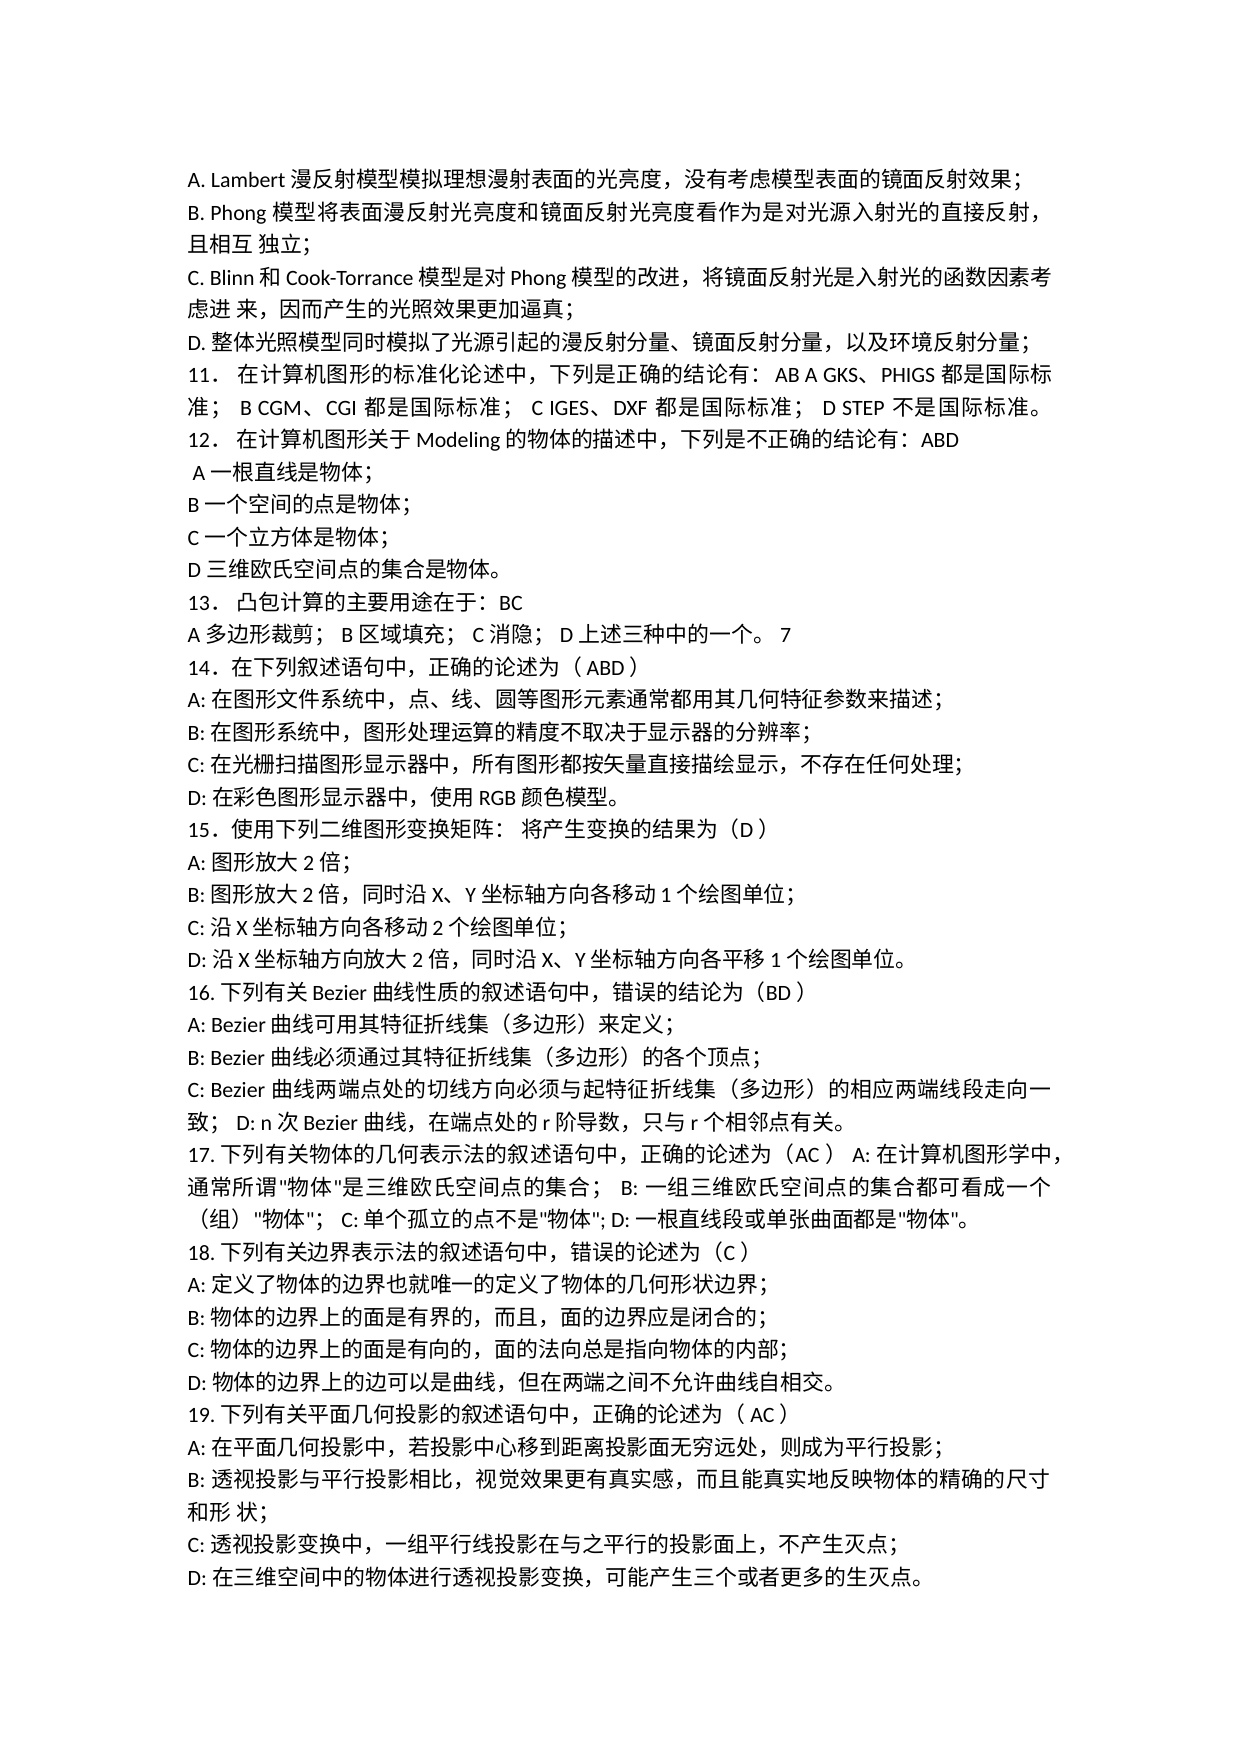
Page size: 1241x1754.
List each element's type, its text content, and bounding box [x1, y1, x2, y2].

text 18. 下列有关边界表示法的叙述语句中，错误的论述为（C ） [187, 1234, 1053, 1267]
text 14．在下列叙述语句中，正确的论述为（ ABD ） [187, 649, 1053, 682]
text B: 透视投影与平行投影相比，视觉效果更有真实感，而且能真实地反映物体的精确的尺寸和形 状； [187, 1462, 1053, 1527]
text 16. 下列有关Bezier 曲线性质的叙述语句中，错误的结论为（BD ） [187, 974, 1053, 1007]
text D. 整体光照模型同时模拟了光源引起的漫反射分量、镜面反射分量，以及环境反射分量； [187, 324, 1053, 357]
text A 一根直线是物体； [187, 454, 1053, 487]
text A: 图形放大2 倍； [187, 844, 1053, 877]
text D: 沿X 坐标轴方向放大2 倍，同时沿X、Y 坐标轴方向各平移1 个绘图单位。 [187, 942, 1053, 974]
text B: 在图形系统中，图形处理运算的精度不取决于显示器的分辨率； [187, 714, 1053, 747]
text B: 图形放大2 倍，同时沿X、Y 坐标轴方向各移动1 个绘图单位； [187, 877, 1053, 909]
text C: 透视投影变换中，一组平行线投影在与之平行的投影面上，不产生灭点； [187, 1527, 1053, 1559]
text D: 在彩色图形显示器中，使用RGB 颜色模型。 [187, 779, 1053, 812]
text C: 物体的边界上的面是有向的，面的法向总是指向物体的内部； [187, 1332, 1053, 1364]
text 13． 凸包计算的主要用途在于：BC [187, 584, 1053, 617]
text A: 在平面几何投影中，若投影中心移到距离投影面无穷远处，则成为平行投影； [187, 1429, 1053, 1462]
text 15．使用下列二维图形变换矩阵： 将产生变换的结果为（D ） [187, 812, 1053, 844]
text B: Bezier 曲线必须通过其特征折线集（多边形）的各个顶点； [187, 1039, 1053, 1072]
text D: 物体的边界上的边可以是曲线，但在两端之间不允许曲线自相交。 [187, 1364, 1053, 1397]
text C 一个立方体是物体； [187, 519, 1053, 552]
text C: 在光栅扫描图形显示器中，所有图形都按矢量直接描绘显示，不存在任何处理； [187, 747, 1053, 779]
text 17. 下列有关物体的几何表示法的叙述语句中，正确的论述为（AC ） A: 在计算机图形学中，通常所谓"物体"是三维欧氏空间点的集合； B: 一组三维欧氏空间点的集合都可看成一个（组）"物体"； C: 单个孤立的点不是"物体"; D: 一根直线段或单张曲面都是"物体"。 [187, 1137, 1053, 1234]
text C: Bezier 曲线两端点处的切线方向必须与起特征折线集（多边形）的相应两端线段走向一致； D: n 次Bezier 曲线，在端点处的r 阶导数，只与r 个相邻点有关。 [187, 1072, 1053, 1137]
text B 一个空间的点是物体； [187, 487, 1053, 519]
text A 多边形裁剪； B 区域填充； C 消隐； D 上述三种中的一个。 7 [187, 617, 1053, 649]
text C. Blinn 和Cook-Torrance 模型是对Phong 模型的改进，将镜面反射光是入射光的函数因素考虑进 来，因而产生的光照效果更加逼真； [187, 259, 1053, 324]
text A. Lambert 漫反射模型模拟理想漫射表面的光亮度，没有考虑模型表面的镜面反射效果； [187, 162, 1053, 194]
text D: 在三维空间中的物体进行透视投影变换，可能产生三个或者更多的生灭点。 [187, 1559, 1053, 1592]
text A: Bezier 曲线可用其特征折线集（多边形）来定义； [187, 1007, 1053, 1039]
text 19. 下列有关平面几何投影的叙述语句中，正确的论述为（ AC ） [187, 1397, 1053, 1429]
text A: 定义了物体的边界也就唯一的定义了物体的几何形状边界； [187, 1267, 1053, 1299]
text B. Phong 模型将表面漫反射光亮度和镜面反射光亮度看作为是对光源入射光的直接反射，且相互 独立； [187, 194, 1053, 259]
text B: 物体的边界上的面是有界的，而且，面的边界应是闭合的； [187, 1299, 1053, 1332]
text D 三维欧氏空间点的集合是物体。 [187, 552, 1053, 584]
text C: 沿X 坐标轴方向各移动2 个绘图单位； [187, 909, 1053, 942]
text A: 在图形文件系统中，点、线、圆等图形元素通常都用其几何特征参数来描述； [187, 682, 1053, 714]
text 11． 在计算机图形的标准化论述中，下列是正确的结论有：AB A GKS、PHIGS 都是国际标准； B CGM、CGI 都是国际标准； C IGES、DXF 都是国际标准； D STEP 不是国际标准。 12． 在计算机图形关于Modeling 的物体的描述中，下列是不正确的结论有：ABD [187, 357, 1053, 454]
